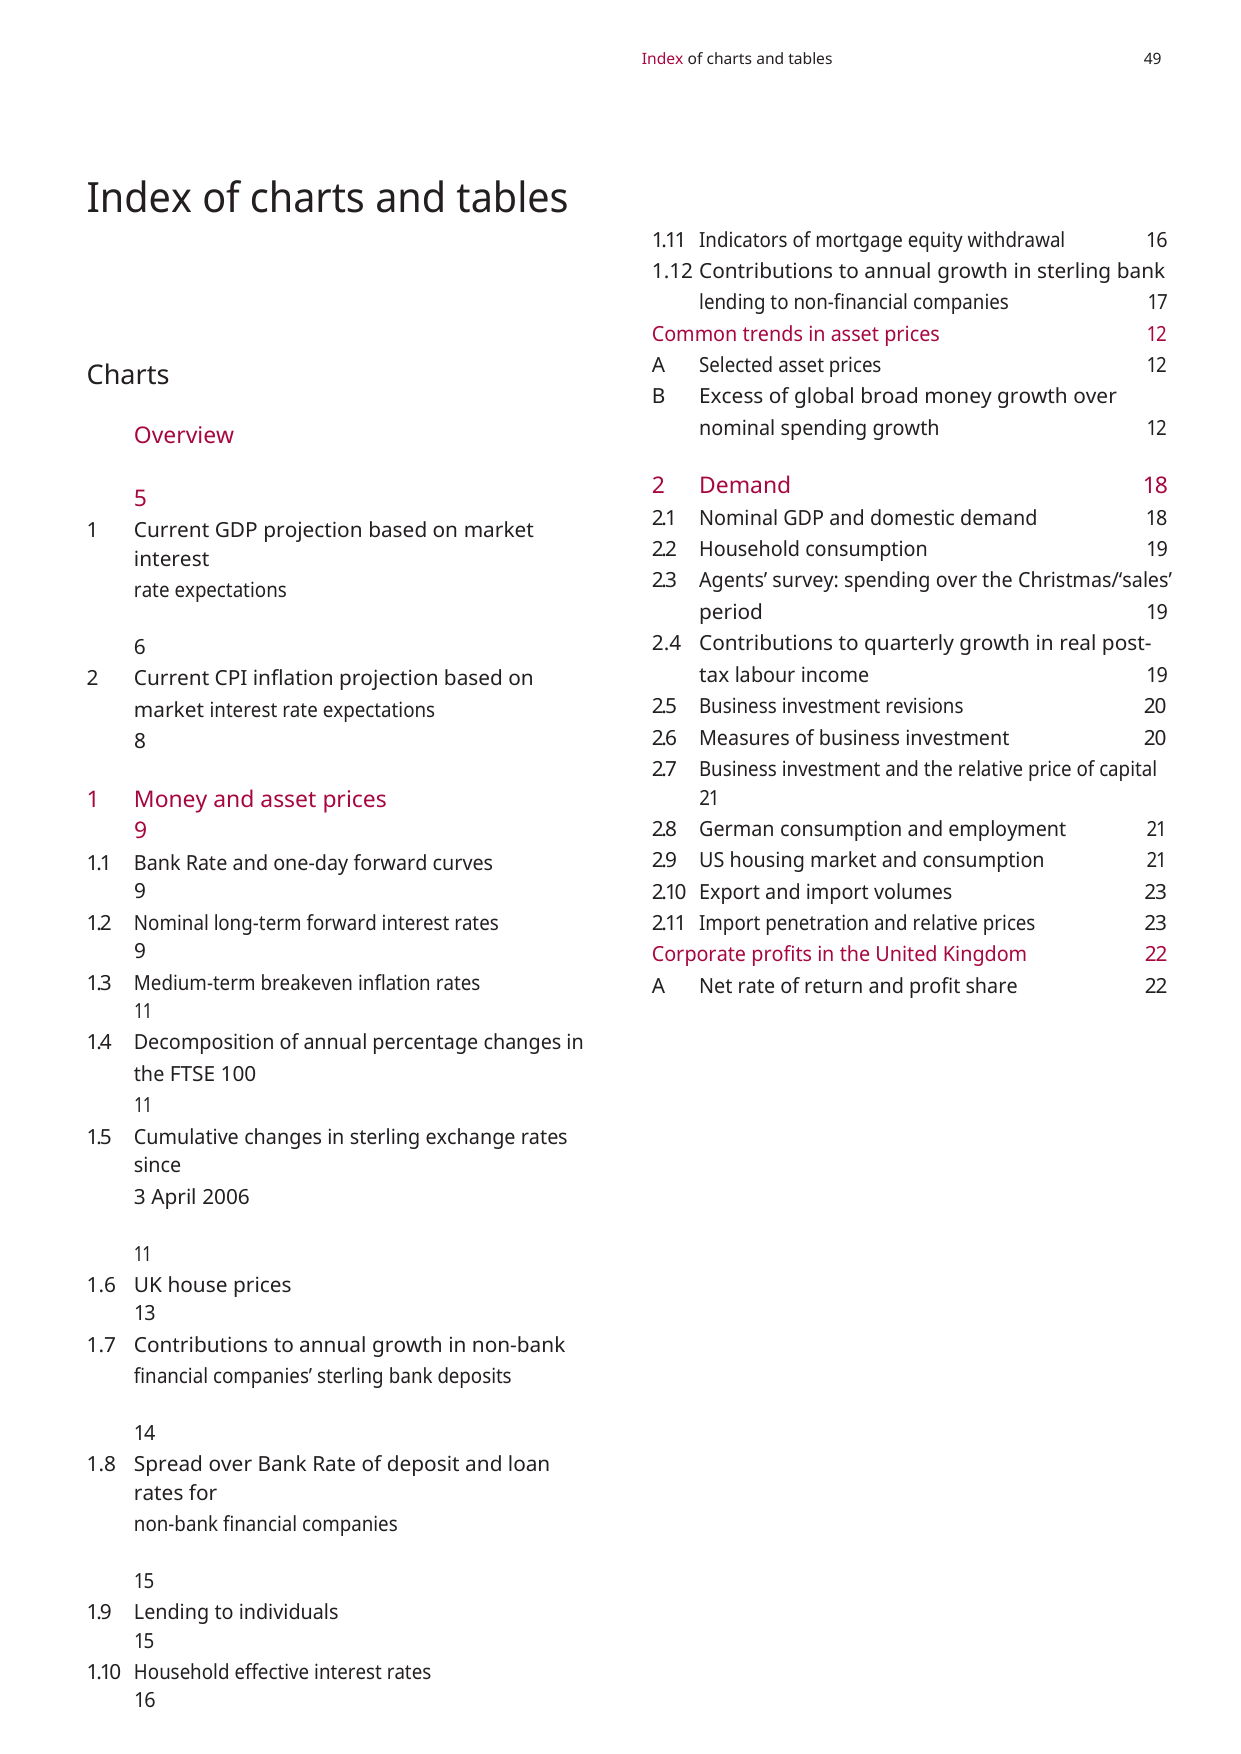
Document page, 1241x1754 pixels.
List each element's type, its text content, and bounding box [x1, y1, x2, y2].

list Export and import volumes 23 [652, 877, 1173, 905]
text Charts [86, 356, 601, 393]
list German consumption and employment 21 [652, 814, 1173, 842]
list Business investment revisions 20 [652, 692, 1173, 720]
list Current GDP projection based on market interest [86, 515, 601, 572]
list US housing market and consumption 21 [652, 845, 1173, 874]
list Cumulative changes in sterling exchange rates since [86, 1122, 601, 1179]
list Medium-term breakeven inflation rates 11 [86, 968, 601, 1024]
list Current CPI inflation projection based on market interest rate expectations 8 [86, 663, 601, 755]
list Household effective interest rates 16 [86, 1657, 601, 1714]
text Common trends in asset prices 12 [652, 319, 1173, 347]
list Bank Rate and one-day forward curves 9 [86, 848, 601, 905]
list Nominal GDP and domestic demand 18 [652, 503, 1173, 531]
text financial companies’ sterling bank deposits 14 [134, 1361, 601, 1446]
text non-bank financial companies 15 [134, 1509, 601, 1594]
text rate expectations 6 [134, 575, 601, 661]
text 3 April 2006 11 [134, 1182, 601, 1267]
text lending to non-financial companies 17 [699, 287, 1173, 316]
subtitle Demand 18 [652, 469, 1173, 500]
text A Net rate of return and profit share 22 [652, 971, 1173, 999]
list Decomposition of annual percentage changes in the FTSE 100 11 [86, 1027, 601, 1119]
list Spread over Bank Rate of deposit and loan rates for [86, 1449, 601, 1506]
list Household consumption 19 [652, 534, 1173, 563]
list Nominal long-term forward interest rates 9 [86, 908, 601, 965]
list Lending to individuals 15 [86, 1597, 601, 1654]
list Indicators of mortgage equity withdrawal 16 [652, 225, 1173, 253]
list Measures of business investment 20 [652, 723, 1173, 751]
list Contributions to quarterly growth in real post-tax labour income 19 [652, 628, 1173, 688]
subtitle Overview 5 [134, 419, 601, 513]
list UK house prices 13 [86, 1270, 601, 1327]
list Import penetration and relative prices 23 [652, 908, 1173, 937]
text Index of charts and tables 49 [642, 48, 1173, 69]
list Excess of global broad money growth over [652, 381, 1173, 410]
text Corporate profits in the United Kingdom 22 [652, 939, 1173, 968]
subtitle Money and asset prices 9 [86, 783, 601, 846]
list Business investment and the relative price of capital 21 [652, 754, 1173, 811]
list Contributions to annual growth in sterling bank [652, 256, 1173, 284]
list Selected asset prices 12 [652, 350, 1173, 378]
list Contributions to annual growth in non-bank [86, 1330, 601, 1358]
text Index of charts and tables [86, 168, 1173, 225]
text nominal spending growth 12 [699, 413, 1173, 441]
list Agents’ survey: spending over the Christmas/‘sales’ period 19 [652, 565, 1173, 625]
